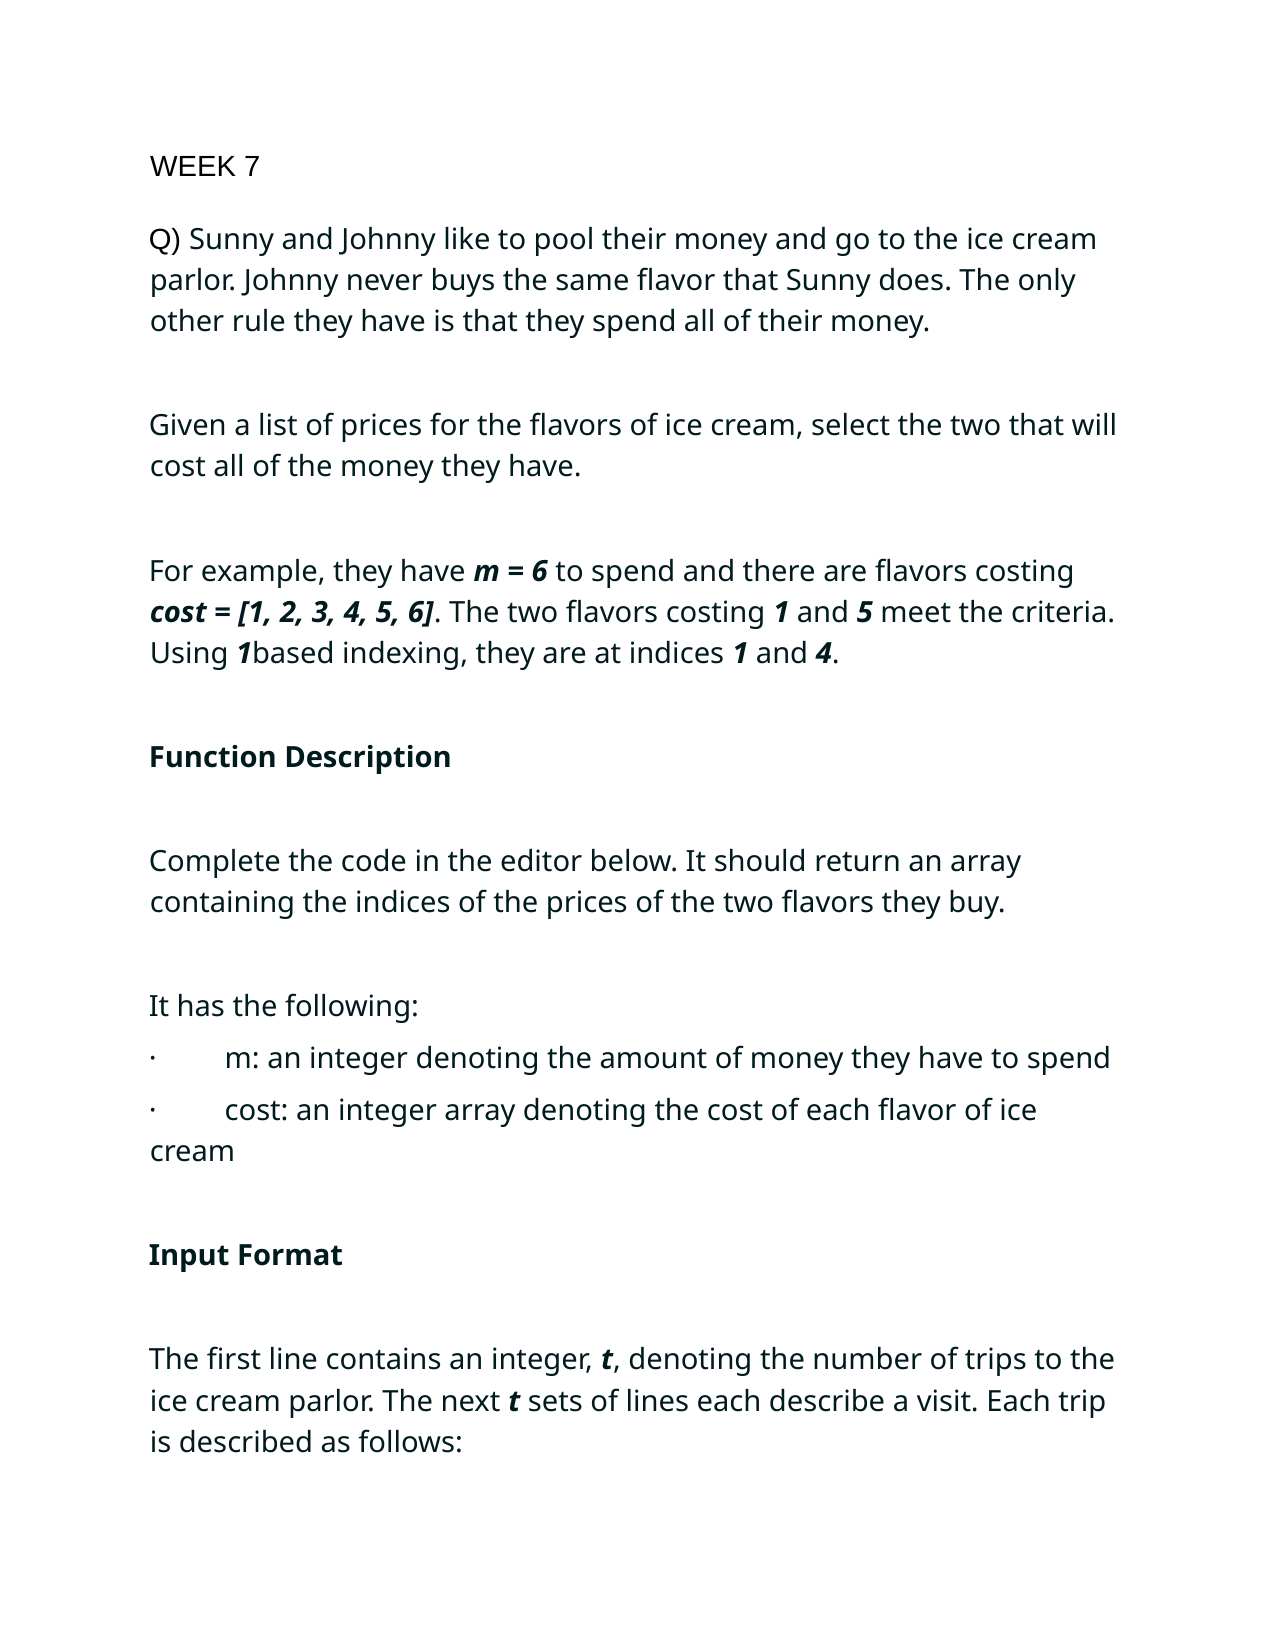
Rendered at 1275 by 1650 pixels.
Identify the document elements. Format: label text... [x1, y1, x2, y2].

text It has the following: [148, 985, 1123, 1025]
text Given a list of prices for the flavors of ice cream, select the two that will cost all of the money they have. [148, 404, 1123, 485]
text Complete the code in the editor below. It should return an array containing the indices of the prices of the two flavors they buy. [148, 840, 1123, 921]
text · m: an integer denoting the amount of money they have to spend [148, 1037, 1123, 1077]
subtitle Function Description [148, 736, 1134, 776]
text · cost: an integer array denoting the cost of each flavor of ice cream [148, 1089, 1123, 1170]
text For example, they have m = 6 to spend and there are flavors costing cost = [1, 2, 3, 4, 5, 6]. The two flavors costing 1 and 5 meet the criteria. Using 1based indexing, they are at indices 1 and 4. [148, 550, 1123, 672]
text WEEK 7 [150, 149, 1134, 183]
subtitle Input Format [148, 1234, 1134, 1274]
text Q) Sunny and Johnny like to pool their money and go to the ice cream parlor. Johnny never buys the same flavor that Sunny does. The only other rule they have is that they spend all of their money. [148, 218, 1123, 340]
text The first line contains an integer, t, denoting the number of trips to the ice cream parlor. The next t sets of lines each describe a visit. Each trip is described as follows: [148, 1338, 1123, 1461]
